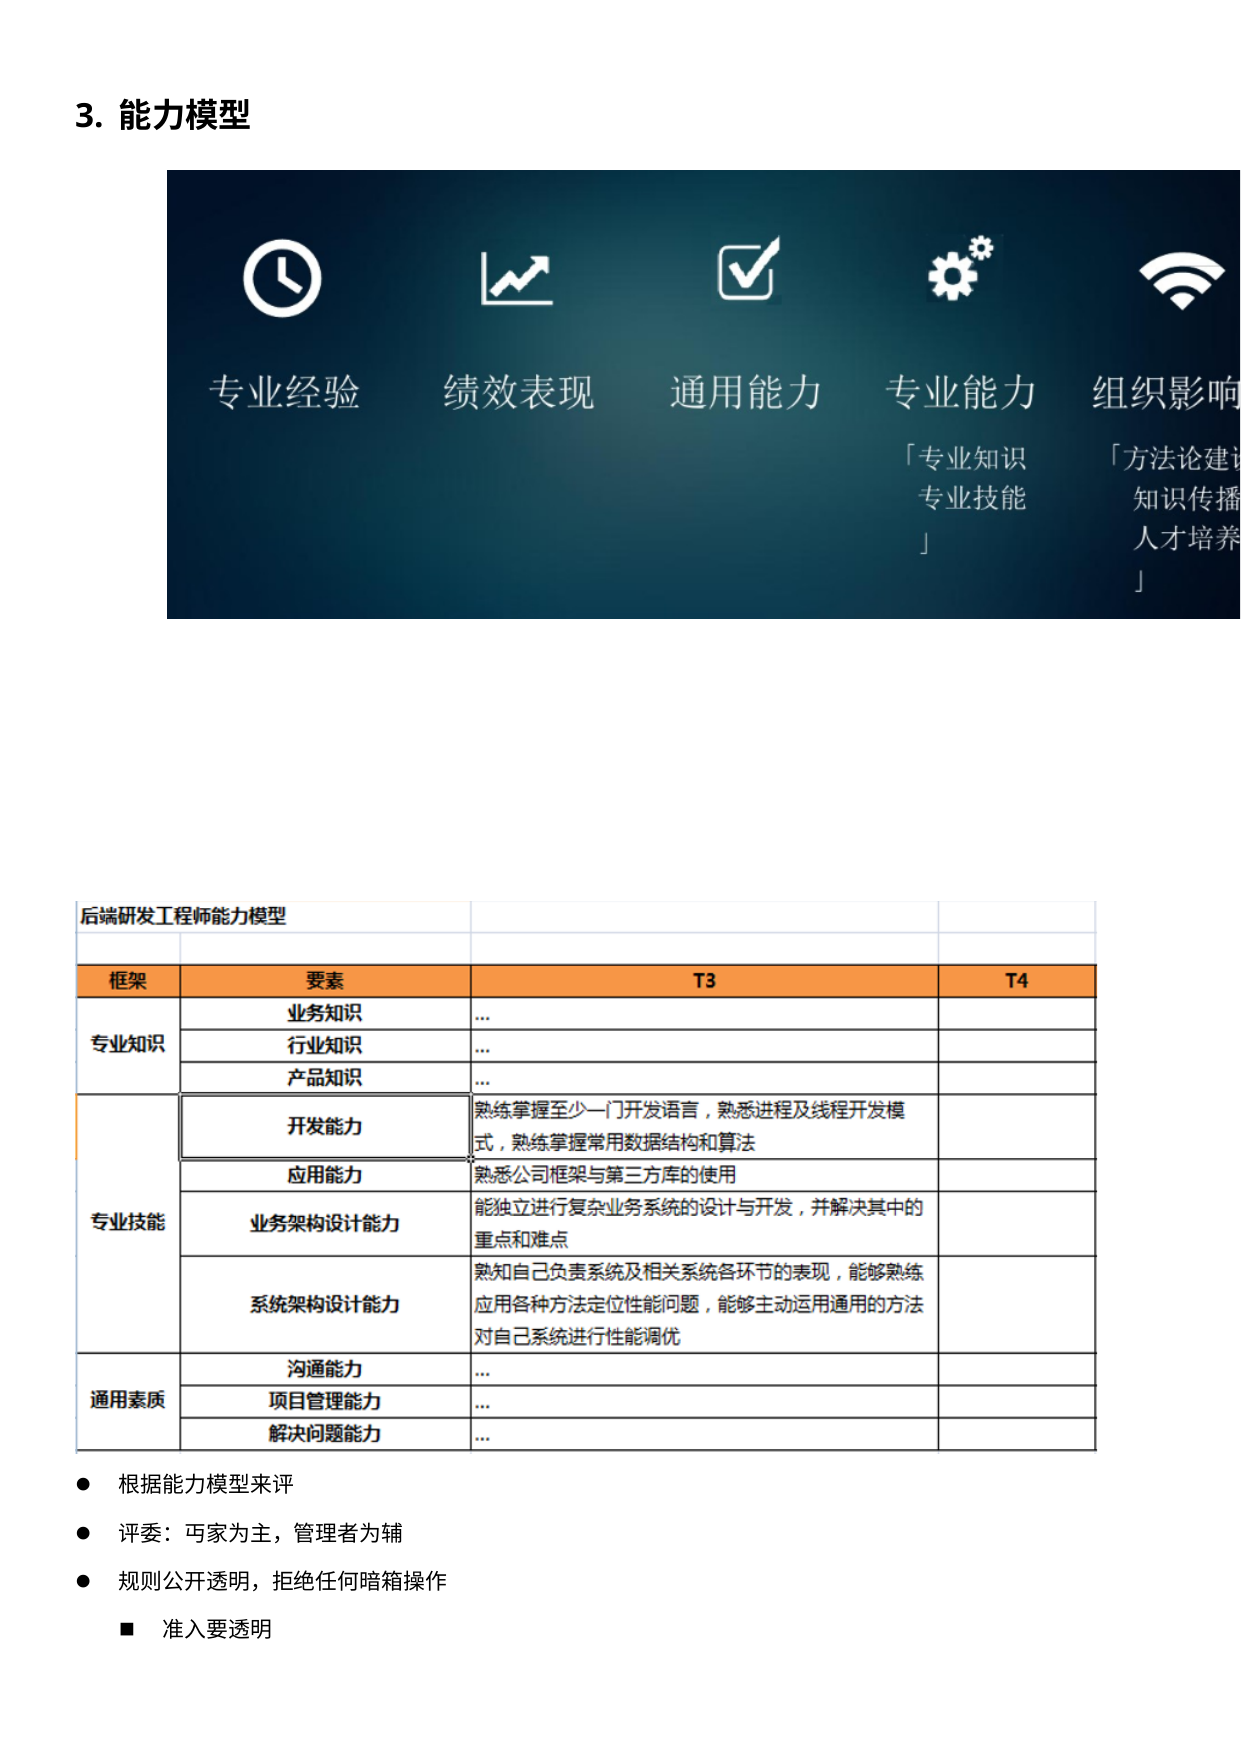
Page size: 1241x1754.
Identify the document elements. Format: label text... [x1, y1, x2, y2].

list 评委：丏家为主，管理者为辅 [75, 1515, 1165, 1548]
picture [75, 901, 1098, 1454]
subtitle 能力模型 [75, 81, 1165, 146]
list 准入要透明 [119, 1612, 1165, 1644]
list 规则公开透明，拒绝任何暗箱操作 [75, 1564, 1165, 1596]
list 根据能力模型来评 [75, 1467, 1165, 1499]
picture [167, 170, 1241, 619]
